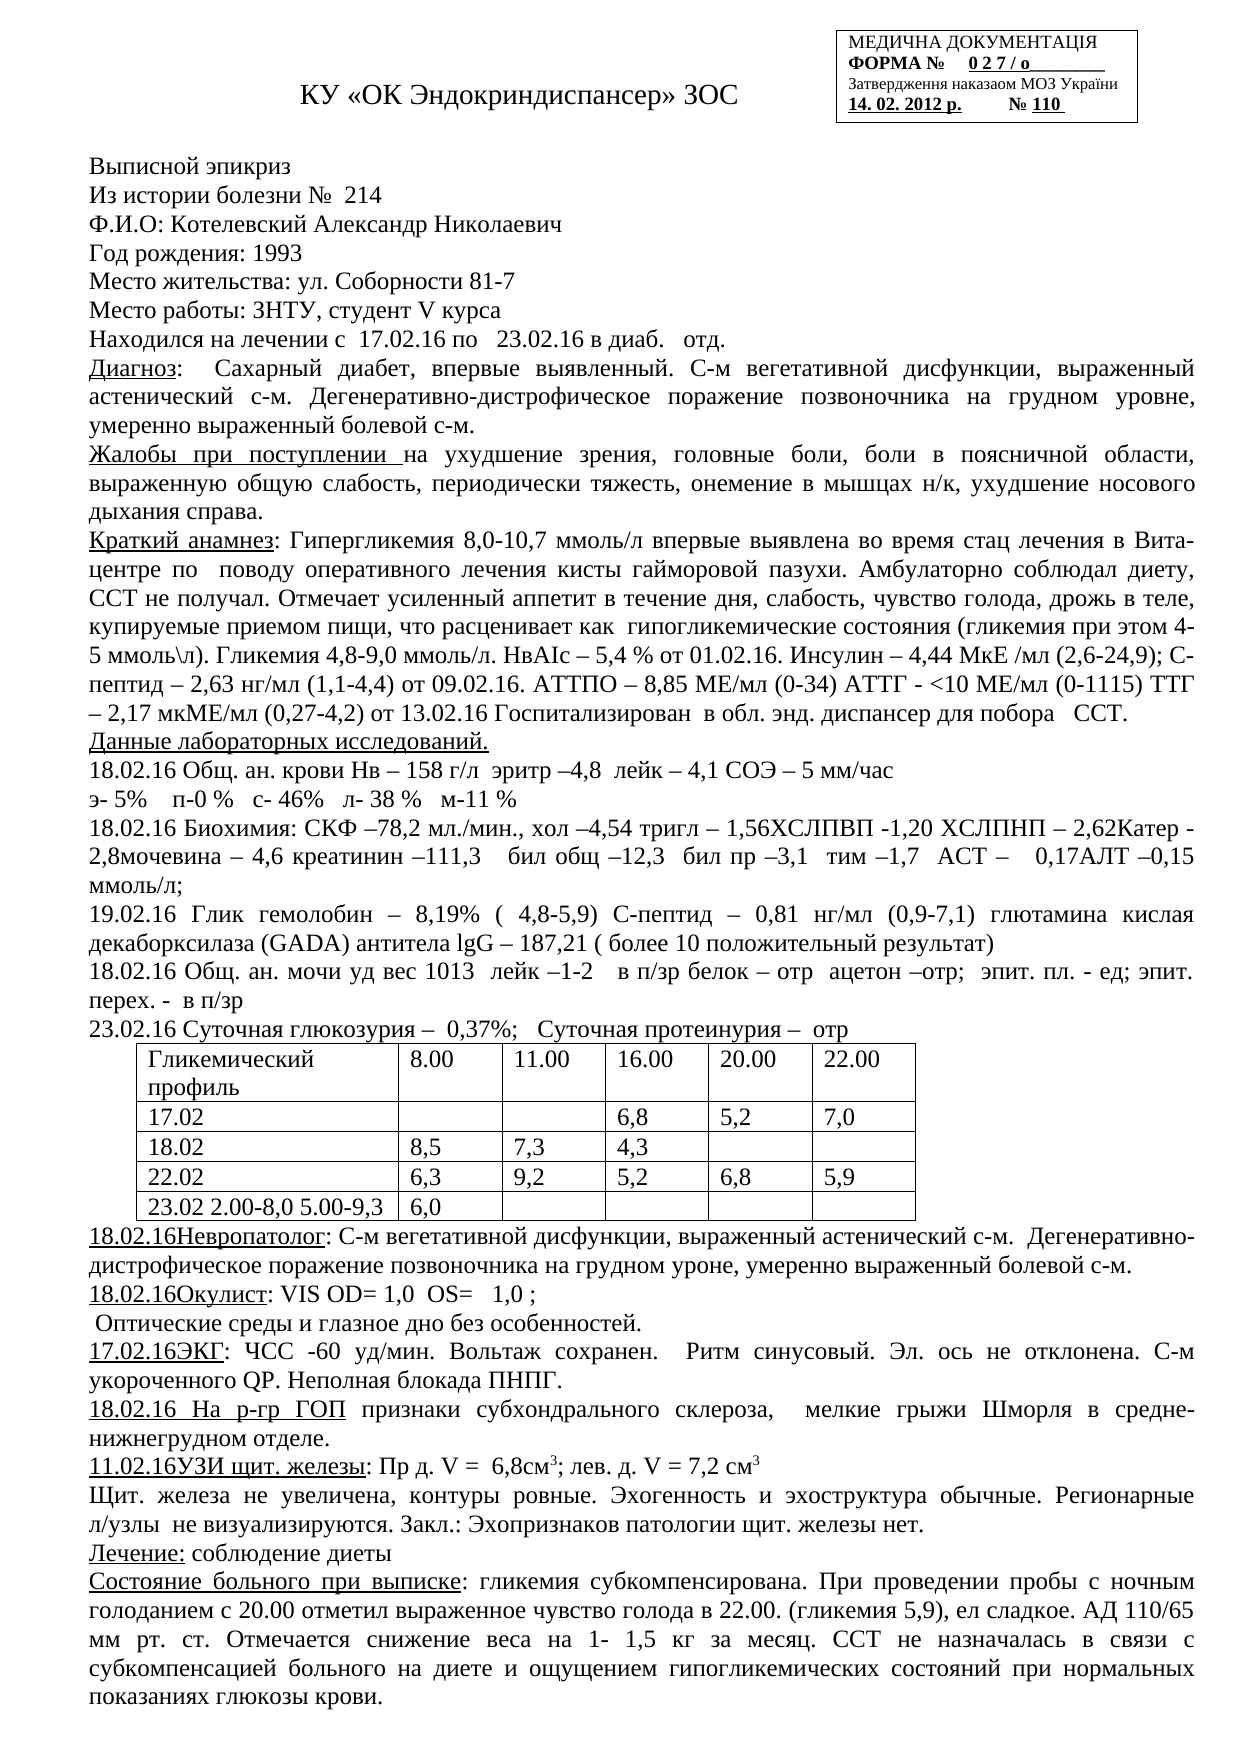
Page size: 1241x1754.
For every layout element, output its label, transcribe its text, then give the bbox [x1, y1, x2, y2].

table_cell [606, 1192, 708, 1220]
table_header 8.00 [399, 1044, 502, 1101]
table_cell 23.02 2.00-8,0 5.00-9,3 [137, 1192, 398, 1220]
text Лечение: соблюдение диеты [89, 1538, 1196, 1566]
table_cell 5,2 [606, 1162, 708, 1191]
table_cell 8,5 [399, 1132, 502, 1161]
text 18.02.16 Общ. ан. крови Нв – 158 г/л эритр –4,8 лейк – 4,1 СОЭ – 5 мм/час [89, 755, 1196, 784]
subtitle Из истории болезни № 214 [89, 180, 1196, 209]
table_cell 6,8 [709, 1162, 812, 1191]
table_header 11.00 [503, 1044, 605, 1101]
table_cell 7,0 [813, 1102, 915, 1131]
text 17.02.16ЭКГ: ЧСС -60 уд/мин. Вольтаж сохранен. Ритм синусовый. Эл. ось не отклонена. С-м укороченного QP. Неполная блокада ПНПГ. [89, 1336, 1196, 1394]
table_cell 4,3 [606, 1132, 708, 1161]
table_header Гликемический профиль [137, 1044, 398, 1101]
text 23.02.16 Суточная глюкозурия – 0,37%; Суточная протеинурия – отр [89, 1014, 1196, 1043]
text 18.02.16Невропатолог: С-м вегетативной дисфункции, выраженный астенический с-м. Дегенеративно-дистрофическое поражение позвоночника на грудном уроне, умеренно выраженный болевой с-м. [89, 1221, 1196, 1279]
table_cell 17.02 [137, 1102, 398, 1131]
subtitle Ф.И.О: Котелевский Александр Николаевич [89, 209, 1196, 238]
text Оптические среды и глазное дно без особенностей. [89, 1308, 1196, 1336]
text 19.02.16 Глик гемолобин – 8,19% ( 4,8-5,9) С-пептид – 0,81 нг/мл (0,9-7,1) глютамина кислая декаборксилаза (GADA) антитела lgG – 187,21 ( более 10 положительный результат) [89, 899, 1196, 956]
text Данные лабораторных исследований. [89, 726, 1196, 755]
table_cell 9,2 [503, 1162, 605, 1191]
table_cell [709, 1192, 812, 1220]
table_cell 6,8 [606, 1102, 708, 1131]
table_cell [399, 1102, 502, 1131]
text Год рождения: 1993 [89, 238, 1196, 266]
text Диагноз: Сахарный диабет, впервые выявленный. С-м вегетативной дисфункции, выраженный астенический с-м. Дегенеративно-дистрофическое поражение позвоночника на грудном уровне, умеренно выраженный болевой с-м. [89, 353, 1196, 439]
text 18.02.16 На р-гр ГОП признаки субхондрального склероза, мелкие грыжи Шморля в средне-нижнегрудном отделе. [89, 1394, 1196, 1451]
text Щит. железа не увеличена, контуры ровные. Эхогенность и эхоструктура обычные. Регионарные л/узлы не визуализируются. Закл.: Эхопризнаков патологии щит. железы нет. [89, 1480, 1196, 1538]
table_cell 6,0 [399, 1192, 502, 1220]
table_header 22.00 [813, 1044, 915, 1101]
text Жалобы при поступлении на ухудшение зрения, головные боли, боли в поясничной области, выраженную общую слабость, периодически тяжесть, онемение в мышцах н/к, ухудшение носового дыхания справа. [89, 439, 1196, 525]
text Место жительства: ул. Соборности 81-7 [89, 266, 1196, 295]
table_cell [503, 1192, 605, 1220]
table_header 16.00 [606, 1044, 708, 1101]
subtitle Выписной эпикриз [89, 151, 1202, 180]
table_cell [503, 1102, 605, 1131]
table_cell 5,2 [709, 1102, 812, 1131]
text Состояние больного при выписке: гликемия субкомпенсирована. При проведении пробы с ночным голоданием с 20.00 отметил выраженное чувство голода в 22.00. (гликемия 5,9), ел сладкое. АД 110/65 мм рт. ст. Отмечается снижение веса на 1- 1,5 кг за месяц. ССТ не назначалась в связи с субкомпенсацией больного на диете и ощущением гипогликемических состояний при нормальных показаниях глюкозы крови. [89, 1566, 1196, 1710]
text Находился на лечении с 17.02.16 по 23.02.16 в диаб. отд. [89, 324, 1196, 353]
text 18.02.16Окулист: VIS OD= 1,0 OS= 1,0 ; [89, 1279, 1196, 1308]
table_cell 7,3 [503, 1132, 605, 1161]
table_header 20.00 [709, 1044, 812, 1101]
table_cell 6,3 [399, 1162, 502, 1191]
table_cell [813, 1192, 915, 1220]
text Место работы: ЗНТУ, студент V курса [89, 295, 1196, 324]
table_cell [813, 1132, 915, 1161]
table_cell 5,9 [813, 1162, 915, 1191]
text Краткий анамнез: Гипергликемия 8,0-10,7 ммоль/л впервые выявлена во время стац лечения в Вита-центре по поводу оперативного лечения кисты гайморовой пазухи. Амбулаторно соблюдал диету, ССТ не получал. Отмечает усиленный аппетит в течение дня, слабость, чувство голода, дрожь в теле, купируемые приемом пищи, что расценивает как гипогликемические состояния (гликемия при этом 4-5 ммоль\л). Гликемия 4,8-9,0 ммоль/л. НвАIс – 5,4 % от 01.02.16. Инсулин – 4,44 МкЕ /мл (2,6-24,9); С-пептид – 2,63 нг/мл (1,1-4,4) от 09.02.16. АТТПО – 8,85 МЕ/мл (0-34) АТТГ - <10 МЕ/мл (0-1115) ТТГ – 2,17 мкМЕ/мл (0,27-4,2) от 13.02.16 Госпитализирован в обл. энд. диспансер для побора ССТ. [89, 525, 1196, 726]
text э- 5% п-0 % с- 46% л- 38 % м-11 % [89, 784, 1196, 813]
text 18.02.16 Биохимия: СКФ –78,2 мл./мин., хол –4,54 тригл – 1,56ХСЛПВП -1,20 ХСЛПНП – 2,62Катер - 2,8мочевина – 4,6 креатинин –111,3 бил общ –12,3 бил пр –3,1 тим –1,7 АСТ – 0,17АЛТ –0,15 ммоль/л; [89, 813, 1196, 899]
table_cell 22.02 [137, 1162, 398, 1191]
table_cell 18.02 [137, 1132, 398, 1161]
text 11.02.16УЗИ щит. железы: Пр д. V = 6,8см3; лев. д. V = 7,2 см3 [89, 1451, 1196, 1480]
subtitle 18.02.16 Общ. ан. мочи уд вес 1013 лейк –1-2 в п/зр белок – отр ацетон –отр; эпит. пл. - ед; эпит. перех. - в п/зр [89, 956, 1196, 1014]
table_cell [709, 1132, 812, 1161]
